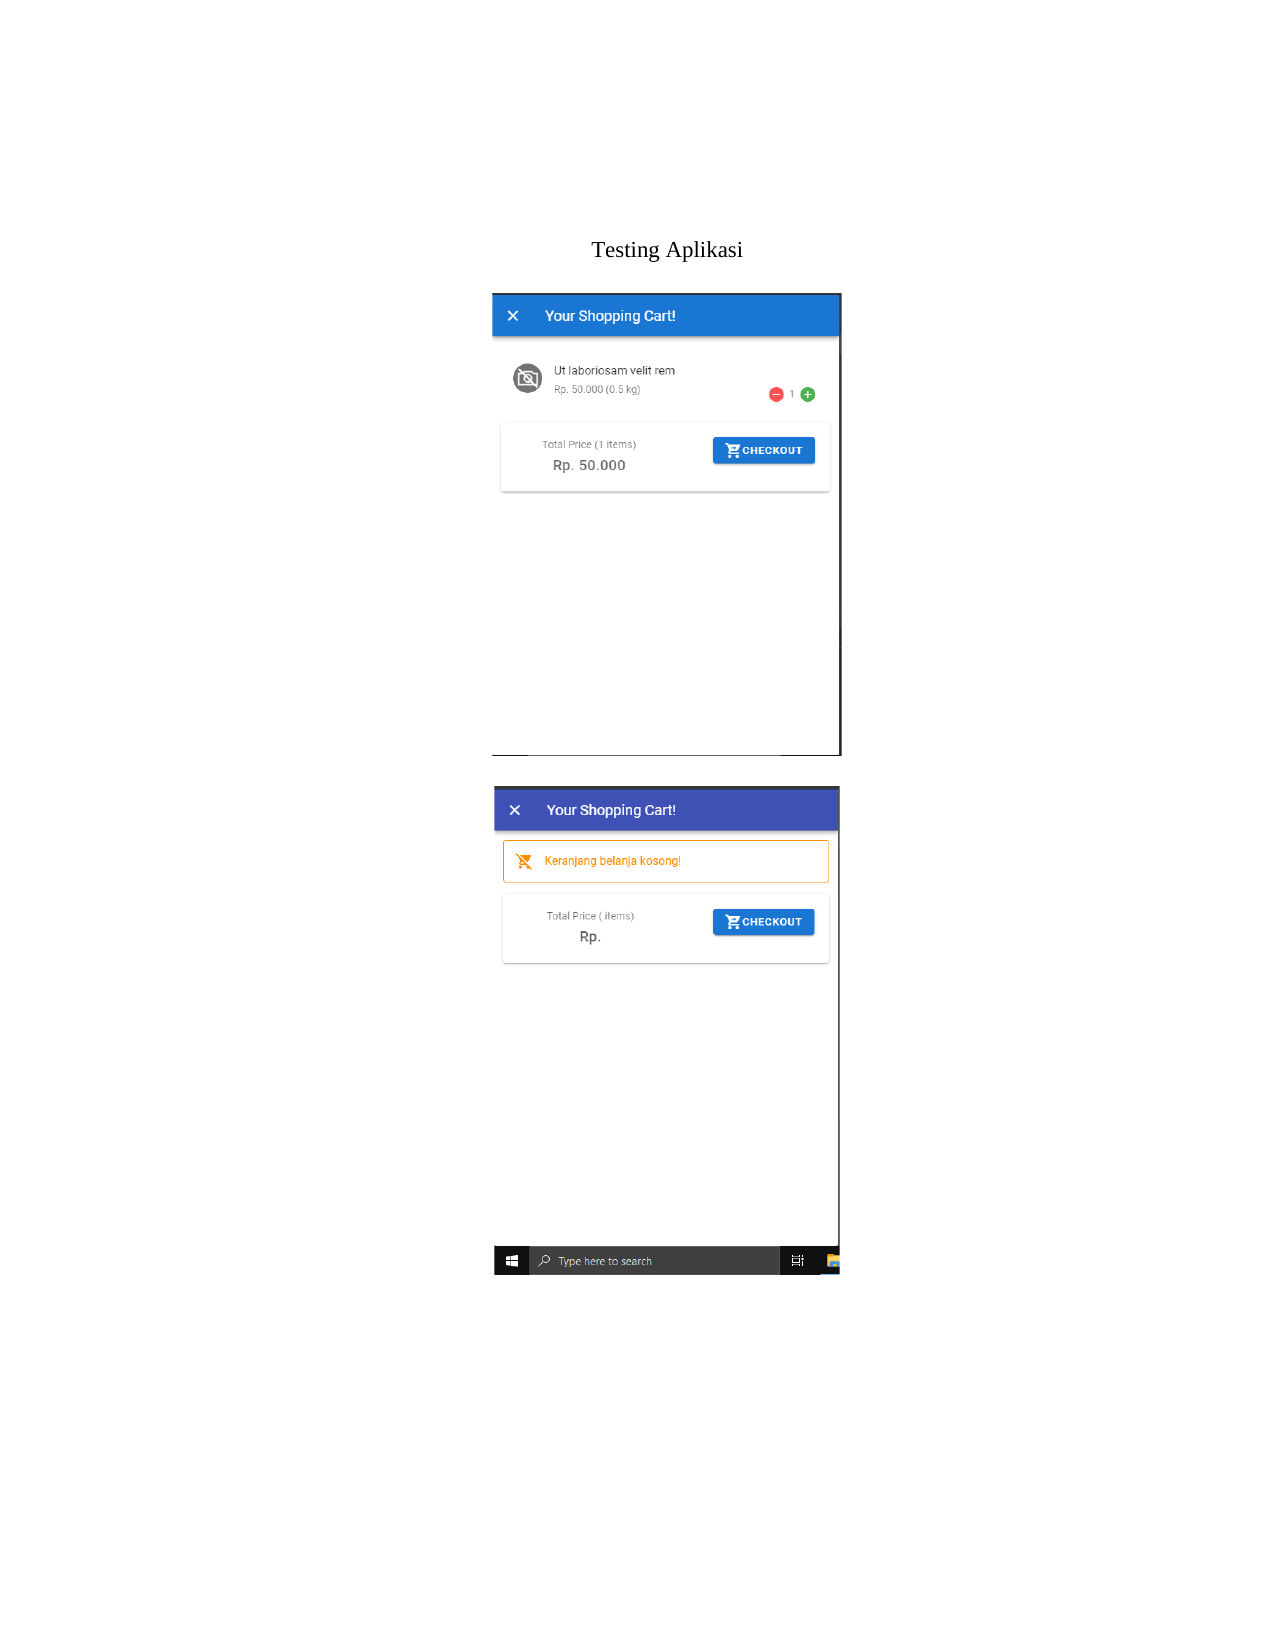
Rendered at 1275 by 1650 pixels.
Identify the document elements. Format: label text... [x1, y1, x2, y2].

picture [494, 786, 840, 1275]
picture [492, 293, 842, 756]
text Testing Aplikasi [236, 236, 1098, 263]
